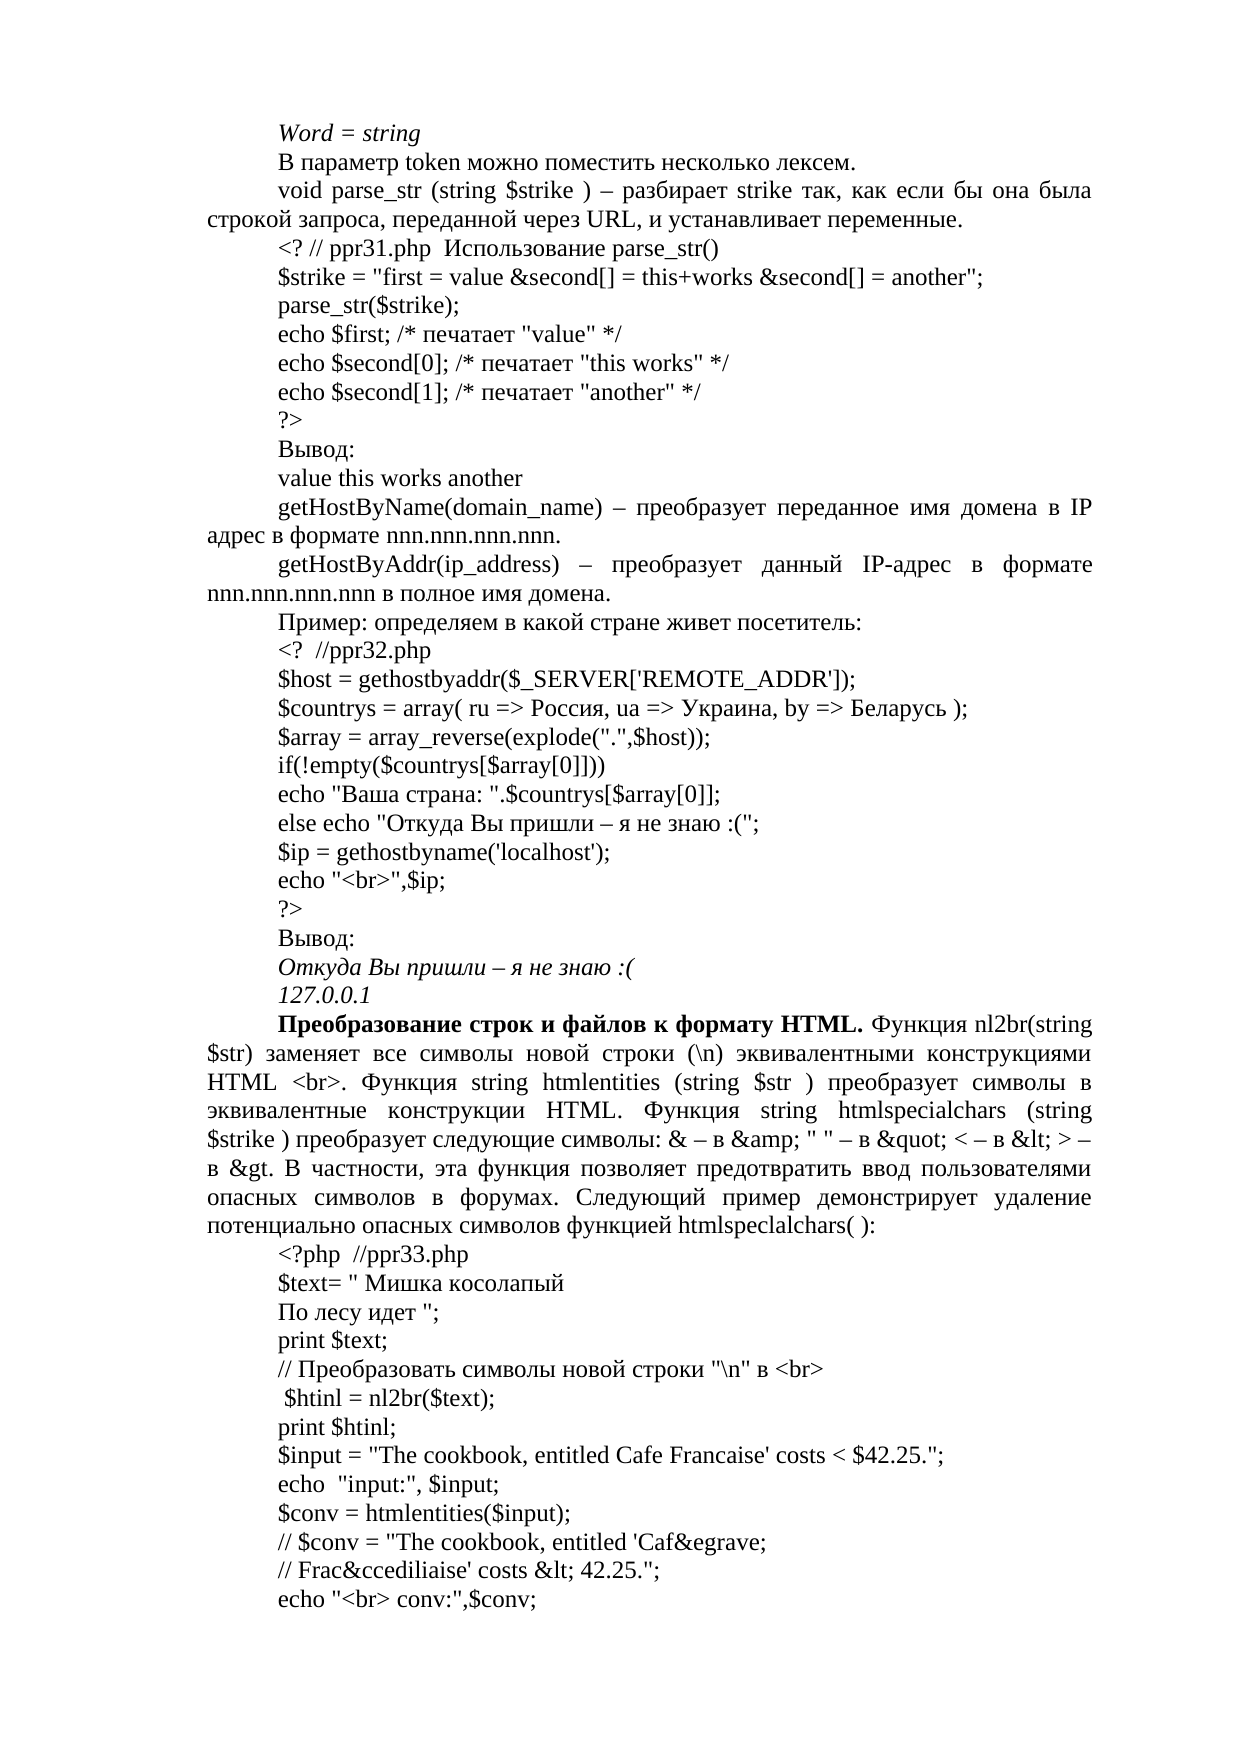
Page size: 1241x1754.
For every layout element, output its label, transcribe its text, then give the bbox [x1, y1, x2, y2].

text Преобразование строк и файлов к формату HTML. Функция nl2br(string $str) заменяет все символы новой строки (\n) эквивалентными конструкциями HTML <br>. Функция string htmlentities (string $str ) преобразует символы в эквивалентные конструкции HTML. Функция string htmlspecialchars (string $strike ) преобразует следующие символы: & – в &amp; " " – в &quot; < – в &lt; > – в &gt. В частности, эта функция позволяет предотвратить ввод пользователями опасных символов в форумах. Следующий пример демонстрирует удаление потенциально опасных символов функцией htmlspeclalchars( ): [207, 1009, 1093, 1239]
text parse_str($strike); [207, 291, 1093, 319]
text // Преобразовать символы новой строки "\n" в <br> [207, 1354, 1093, 1383]
text <? //ppr32.php [207, 636, 1093, 664]
text echo "<br>",$ip; [207, 866, 1093, 894]
text $array = array_reverse(explode(".",$host)); [207, 722, 1093, 751]
text echo $second[0]; /* печатает "this works" */ [207, 348, 1093, 377]
text По лесу идет "; [207, 1297, 1093, 1326]
text $conv = htmlentities($input); [207, 1498, 1093, 1527]
text echo "<br> conv:",$conv; [207, 1584, 1093, 1613]
text if(!empty($countrys[$array[0]])) [207, 751, 1093, 779]
text $htinl = nl2br($text); [207, 1383, 1093, 1412]
text $countrys = array( ru => Россия, ua => Украина, by => Беларусь ); [207, 693, 1093, 722]
text echo "input:", $input; [207, 1469, 1093, 1498]
text void parse_str (string $strike ) – разбирает strike так, как если бы она была строкой запроса, переданной через URL, и устанавливает переменные. [207, 176, 1093, 233]
text print $htinl; [207, 1412, 1093, 1441]
text $text= " Мишка косолапый [207, 1268, 1093, 1297]
text echo $first; /* печатает "value" */ [207, 319, 1093, 348]
text value this works another [207, 463, 1093, 492]
text $host = gethostbyaddr($_SERVER['REMOTE_ADDR']); [207, 664, 1093, 693]
text echo $second[1]; /* печатает "another" */ [207, 377, 1093, 406]
text Word = string [207, 118, 1093, 147]
text В параметр token можно поместить несколько лексем. [207, 147, 1093, 176]
text ?> [207, 894, 1093, 923]
text ?> [207, 406, 1093, 434]
text getHostByName(domain_name) – преобразует переданное имя домена в IP адрес в формате nnn.nnn.nnn.nnn. [207, 492, 1093, 549]
text <? // ppr31.php Использование parse_str() [207, 233, 1093, 262]
text echo "Ваша страна: ".$countrys[$array[0]]; [207, 779, 1093, 808]
text print $text; [207, 1326, 1093, 1354]
text // $conv = "The cookbook, entitled 'Caf&egrave; [207, 1527, 1093, 1556]
text // Frac&ccediliaise' costs &lt; 42.25."; [207, 1556, 1093, 1584]
text $input = "The cookbook, entitled Cafe Francaise' costs < $42.25."; [207, 1441, 1093, 1469]
text Вывод: [207, 434, 1093, 463]
text <?php //ppr33.php [207, 1239, 1093, 1268]
text Вывод: [207, 923, 1093, 952]
text $strike = "first = value &second[] = this+works &second[] = another"; [207, 262, 1093, 291]
text Пример: определяем в какой стране живет посетитель: [207, 607, 1093, 636]
text else echo "Откуда Вы пришли – я не знаю :("; [207, 808, 1093, 837]
text $ip = gethostbyname('localhost'); [207, 837, 1093, 866]
text 127.0.0.1 [207, 981, 1093, 1009]
text getHostByAddr(ip_address) – преобразует данный IP-адрес в формате nnn.nnn.nnn.nnn в полное имя домена. [207, 549, 1093, 607]
text Откуда Вы пришли – я не знаю :( [207, 952, 1093, 981]
